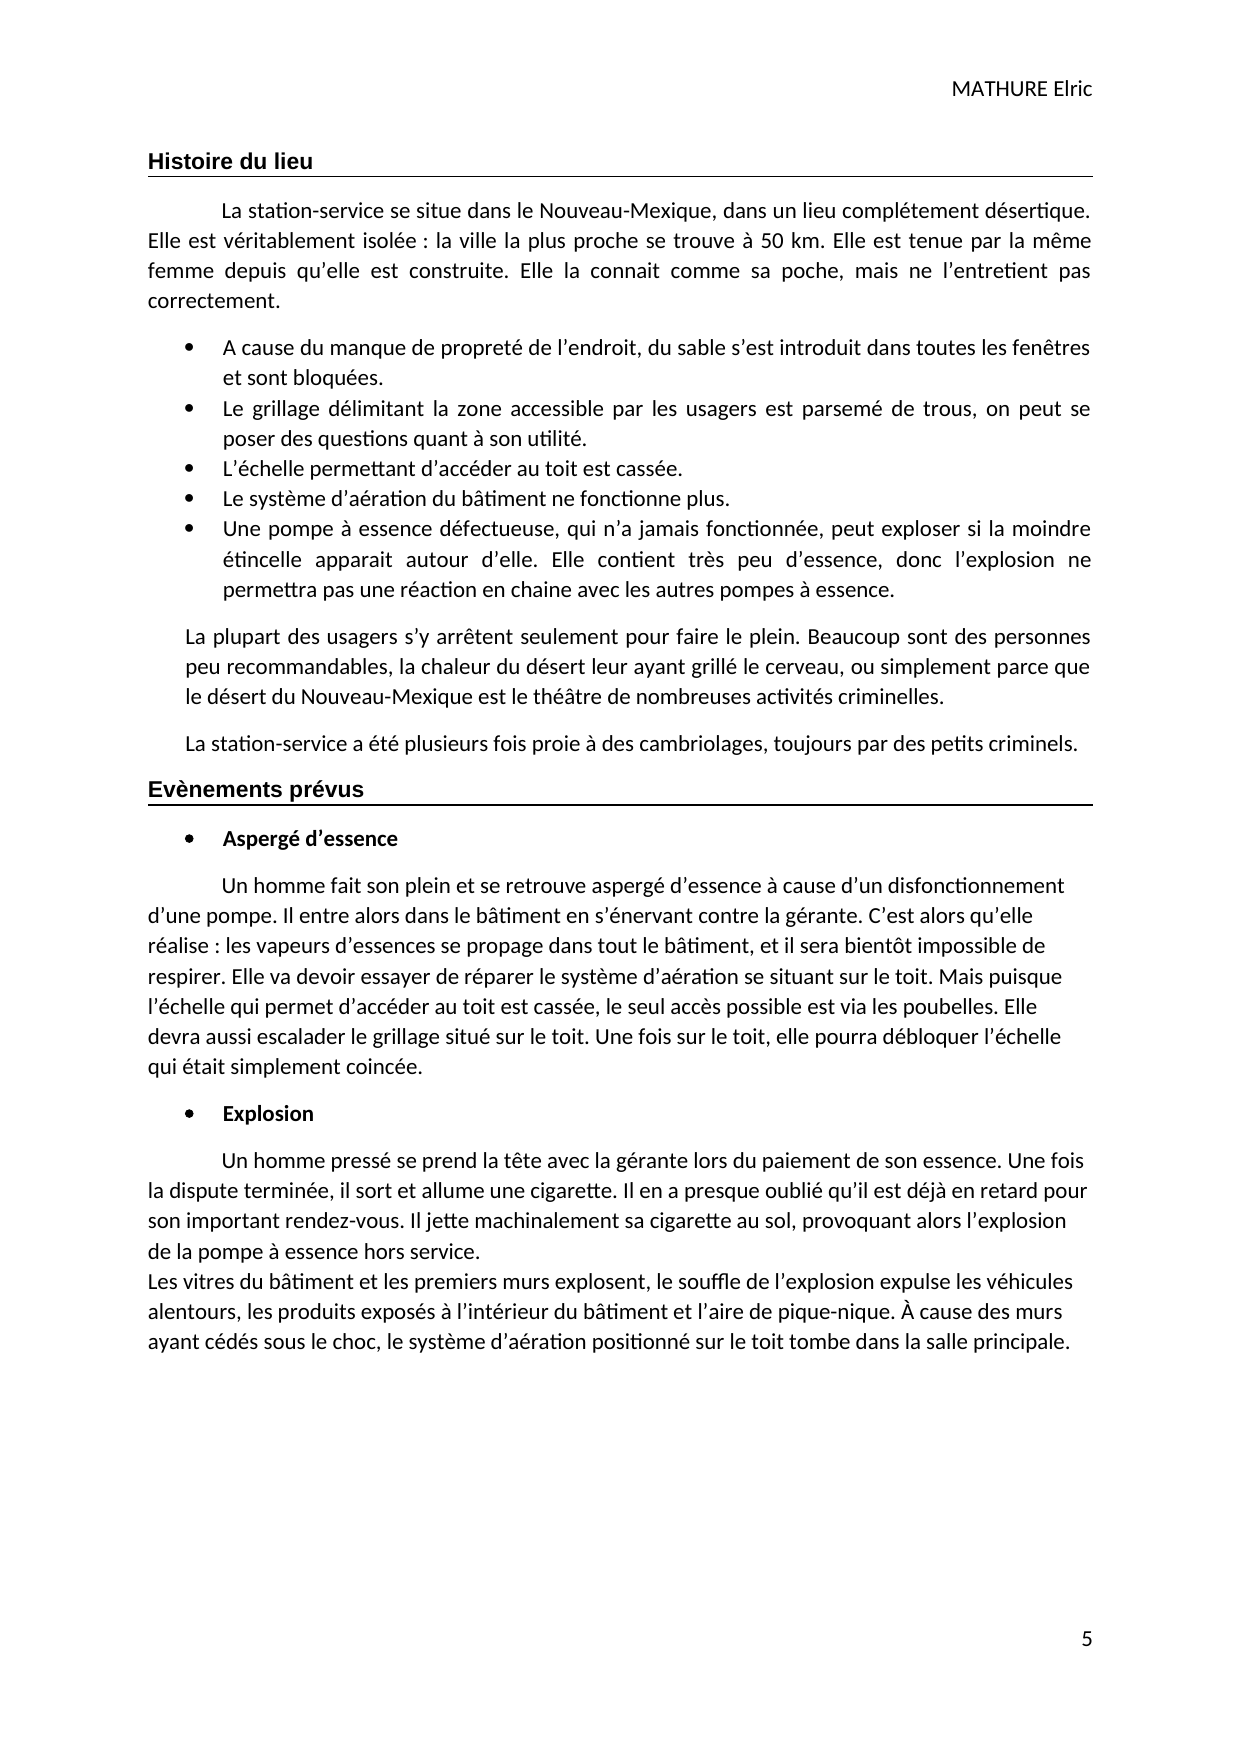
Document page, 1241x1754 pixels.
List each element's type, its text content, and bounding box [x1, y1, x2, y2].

list A cause du manque de propreté de l’endroit, du sable s’est introduit dans toutes les fenêtres et sont bloquées. [185, 333, 1093, 392]
list Aspergé d’essence [185, 824, 1093, 852]
text Un homme pressé se prend la tête avec la gérante lors du paiement de son essence. Une fois la dispute terminée, il sort et allume une cigarette. Il en a presque oublié qu’il est déjà en retard pour son important rendez-vous. Il jette machinalement sa cigarette au sol, provoquant alors l’explosion de la pompe à essence hors service. Les vitres du bâtiment et les premiers murs explosent, le souffle de l’explosion expulse les véhicules alentours, les produits exposés à l’intérieur du bâtiment et l’aire de pique-nique. À cause des murs ayant cédés sous le choc, le système d’aération positionné sur le toit tombe dans la salle principale. [148, 1146, 1093, 1355]
subtitle Evènements prévus [148, 776, 1093, 804]
list Le grillage délimitant la zone accessible par les usagers est parsemé de trous, on peut se poser des questions quant à son utilité. [185, 394, 1093, 452]
list Explosion [185, 1099, 1093, 1127]
text La plupart des usagers s’y arrêtent seulement pour faire le plein. Beaucoup sont des personnes peu recommandables, la chaleur du désert leur ayant grillé le cerveau, ou simplement parce que le désert du Nouveau-Mexique est le théâtre de nombreuses activités criminelles. [185, 622, 1093, 710]
subtitle Histoire du lieu [148, 148, 1093, 176]
list Le système d’aération du bâtiment ne fonctionne plus. [185, 484, 1093, 512]
text Un homme fait son plein et se retrouve aspergé d’essence à cause d’un disfonctionnement d’une pompe. Il entre alors dans le bâtiment en s’énervant contre la gérante. C’est alors qu’elle réalise : les vapeurs d’essences se propage dans tout le bâtiment, et il sera bientôt impossible de respirer. Elle va devoir essayer de réparer le système d’aération se situant sur le toit. Mais puisque l’échelle qui permet d’accéder au toit est cassée, le seul accès possible est via les poubelles. Elle devra aussi escalader le grillage situé sur le toit. Une fois sur le toit, elle pourra débloquer l’échelle qui était simplement coincée. [148, 871, 1093, 1080]
text La station-service a été plusieurs fois proie à des cambriolages, toujours par des petits criminels. [185, 729, 1093, 757]
list L’échelle permettant d’accéder au toit est cassée. [185, 454, 1093, 482]
text La station-service se situe dans le Nouveau-Mexique, dans un lieu complétement désertique. Elle est véritablement isolée : la ville la plus proche se trouve à 50 km. Elle est tenue par la même femme depuis qu’elle est construite. Elle la connait comme sa poche, mais ne l’entretient pas correctement. [148, 196, 1093, 314]
list Une pompe à essence défectueuse, qui n’a jamais fonctionnée, peut exploser si la moindre étincelle apparait autour d’elle. Elle contient très peu d’essence, donc l’explosion ne permettra pas une réaction en chaine avec les autres pompes à essence. [185, 514, 1093, 603]
